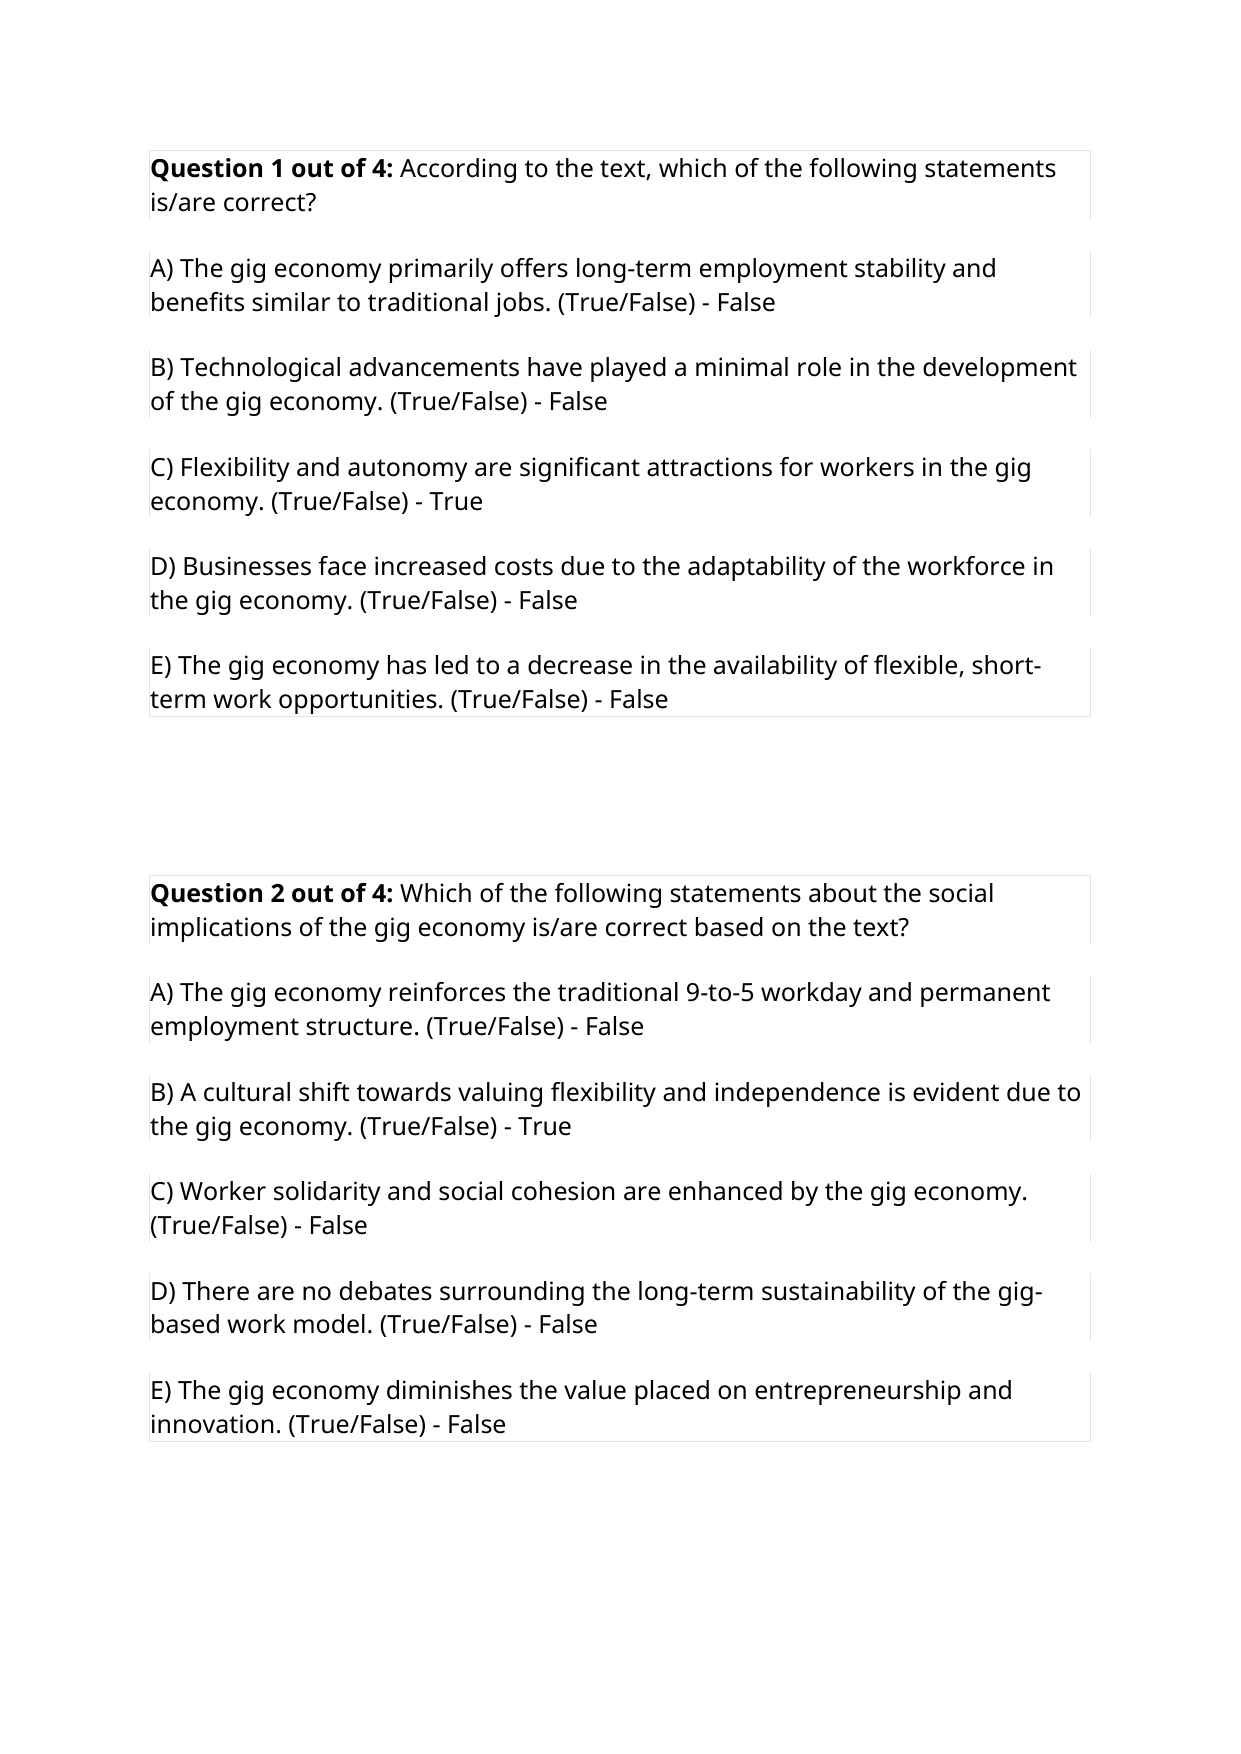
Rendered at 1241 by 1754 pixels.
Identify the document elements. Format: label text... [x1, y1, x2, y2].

text B) A cultural shift towards valuing flexibility and independence is evident due to the gig economy. (True/False) - True [150, 1074, 1090, 1142]
text D) Businesses face increased costs due to the adaptability of the workforce in the gig economy. (True/False) - False [149, 548, 1090, 617]
text Question 2 out of 4: Which of the following statements about the social implications of the gig economy is/are correct based on the text? [150, 876, 1090, 944]
text E) The gig economy diminishes the value placed on entrepreneurship and innovation. (True/False) - False [149, 1372, 1090, 1441]
text A) The gig economy reinforces the traditional 9-to-5 workday and permanent employment structure. (True/False) - False [150, 975, 1090, 1043]
text E) The gig economy has led to a decrease in the availability of flexible, short-term work opportunities. (True/False) - False [150, 648, 1090, 716]
text A) The gig economy primarily offers long-term employment stability and benefits similar to traditional jobs. (True/False) - False [150, 250, 1090, 318]
text C) Flexibility and autonomy are significant attractions for workers in the gig economy. (True/False) - True [150, 449, 1090, 517]
text D) There are no debates surrounding the long-term sustainability of the gig-based work model. (True/False) - False [150, 1273, 1090, 1341]
text B) Technological advancements have played a minimal role in the development of the gig economy. (True/False) - False [150, 350, 1090, 418]
text Question 1 out of 4: According to the text, which of the following statements is/are correct? [150, 151, 1090, 219]
text C) Worker solidarity and social cohesion are enhanced by the gig economy. (True/False) - False [150, 1174, 1090, 1242]
